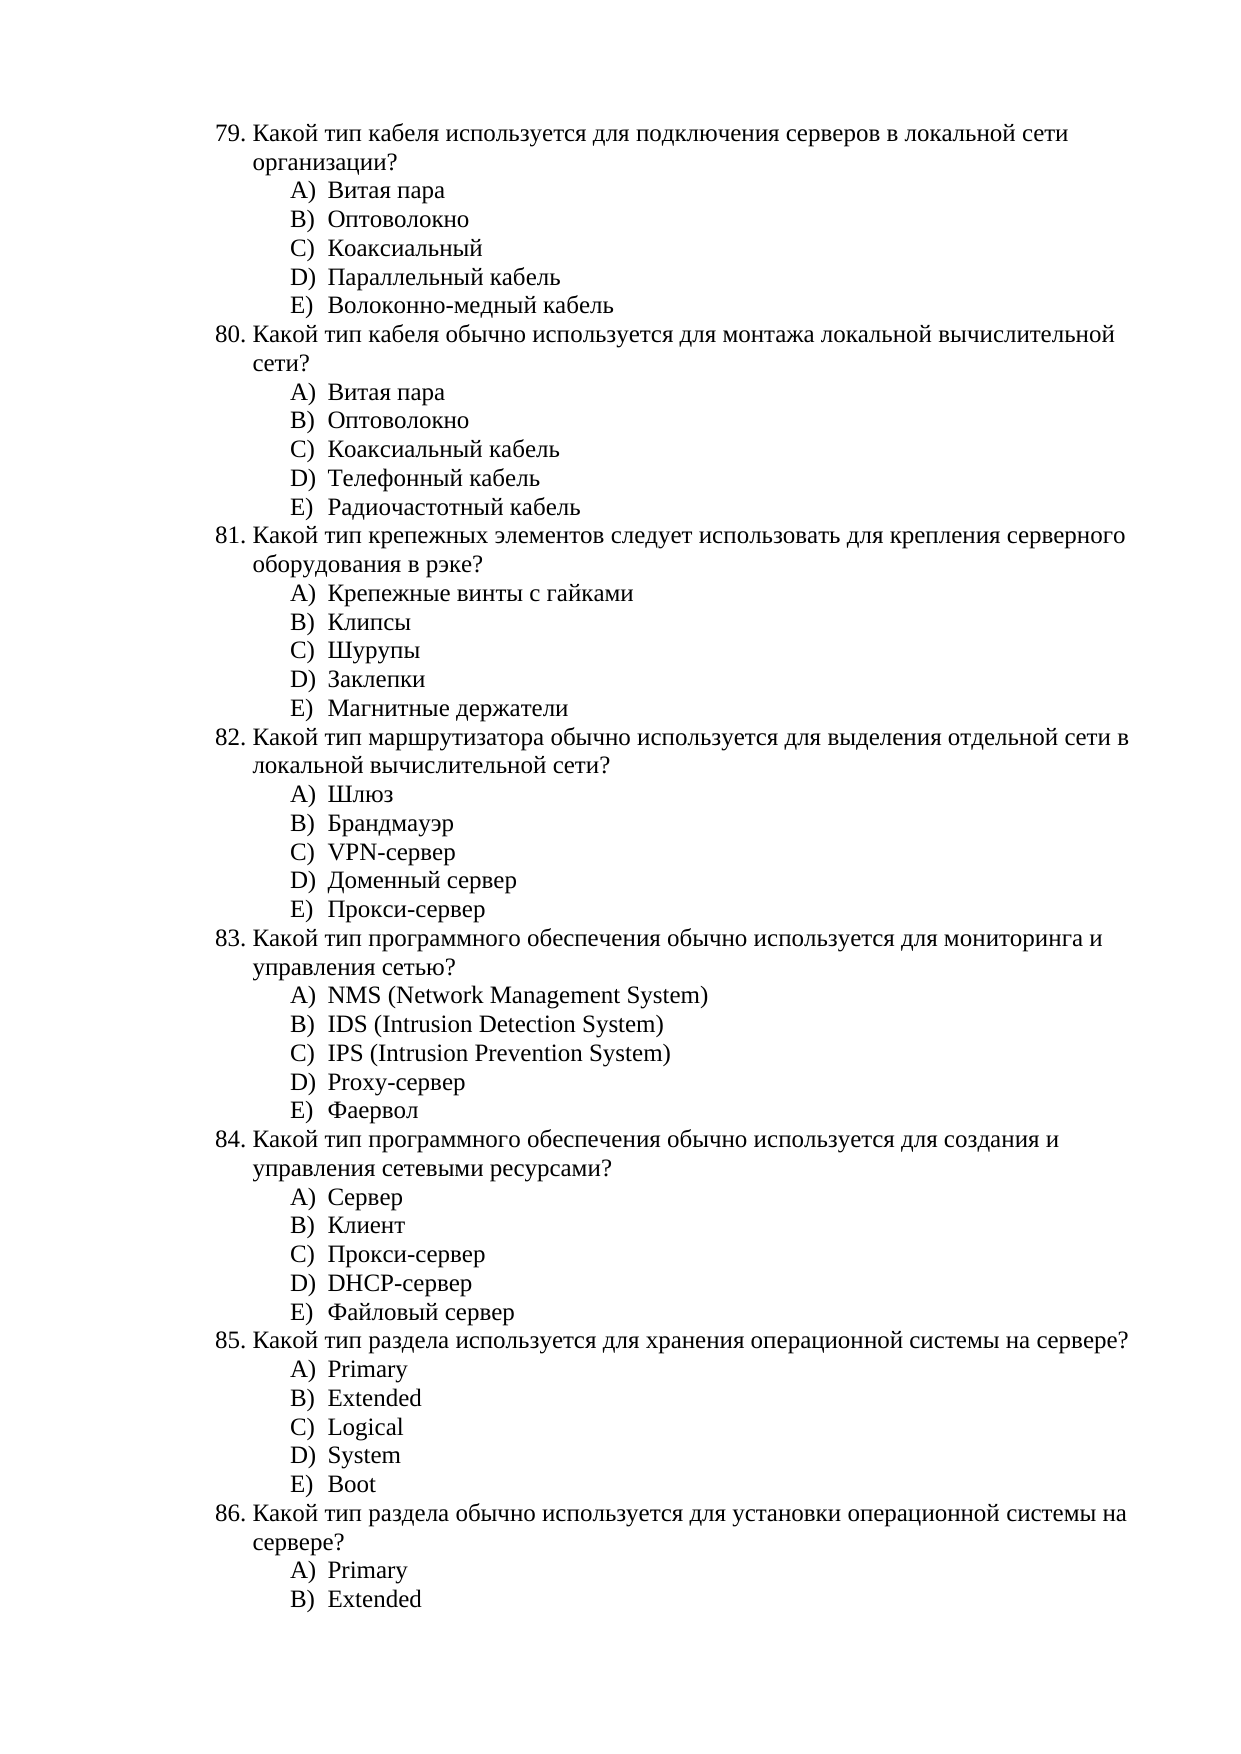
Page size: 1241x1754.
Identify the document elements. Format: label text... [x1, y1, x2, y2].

list Доменный сервер [290, 866, 1152, 894]
list Какой тип крепежных элементов следует использовать для крепления серверного оборудования в рэке? [215, 521, 1152, 578]
list Какой тип программного обеспечения обычно используется для мониторинга и управления сетью? [215, 923, 1152, 981]
list Радиочастотный кабель [290, 492, 1152, 521]
list Фаервол [290, 1096, 1152, 1124]
list Какой тип кабеля обычно используется для монтажа локальной вычислительной сети? [215, 319, 1152, 377]
list Какой тип раздела используется для хранения операционной системы на сервере? [215, 1326, 1152, 1354]
list Шурупы [290, 636, 1152, 664]
list DHCP-сервер [290, 1268, 1152, 1297]
list Какой тип программного обеспечения обычно используется для создания и управления сетевыми ресурсами? [215, 1124, 1152, 1182]
list Клиент [290, 1211, 1152, 1239]
list Прокси-сервер [290, 1239, 1152, 1268]
list Волоконно-медный кабель [290, 291, 1152, 319]
list Коаксиальный [290, 233, 1152, 262]
list Магнитные держатели [290, 693, 1152, 722]
list Primary [290, 1354, 1152, 1383]
list NMS (Network Management System) [290, 981, 1152, 1009]
list Шлюз [290, 779, 1152, 808]
list System [290, 1441, 1152, 1469]
list Какой тип кабеля используется для подключения серверов в локальной сети организации? [215, 118, 1152, 176]
list Крепежные винты с гайками [290, 578, 1152, 607]
list Extended [290, 1584, 1152, 1613]
list Брандмауэр [290, 808, 1152, 837]
list Коаксиальный кабель [290, 434, 1152, 463]
list Заклепки [290, 664, 1152, 693]
list Proxy-сервер [290, 1067, 1152, 1096]
list Logical [290, 1412, 1152, 1441]
list Параллельный кабель [290, 262, 1152, 291]
list Оптоволокно [290, 204, 1152, 233]
list Какой тип маршрутизатора обычно используется для выделения отдельной сети в локальной вычислительной сети? [215, 722, 1152, 779]
list Клипсы [290, 607, 1152, 636]
list IPS (Intrusion Prevention System) [290, 1038, 1152, 1067]
list Витая пара [290, 176, 1152, 204]
list Прокси-сервер [290, 894, 1152, 923]
list Оптоволокно [290, 406, 1152, 434]
list IDS (Intrusion Detection System) [290, 1009, 1152, 1038]
list Телефонный кабель [290, 463, 1152, 492]
list Сервер [290, 1182, 1152, 1211]
list VPN-сервер [290, 837, 1152, 866]
list Витая пара [290, 377, 1152, 406]
list Какой тип раздела обычно используется для установки операционной системы на сервере? [215, 1498, 1152, 1556]
list Файловый сервер [290, 1297, 1152, 1326]
list Boot [290, 1469, 1152, 1498]
list Extended [290, 1383, 1152, 1412]
list Primary [290, 1556, 1152, 1584]
